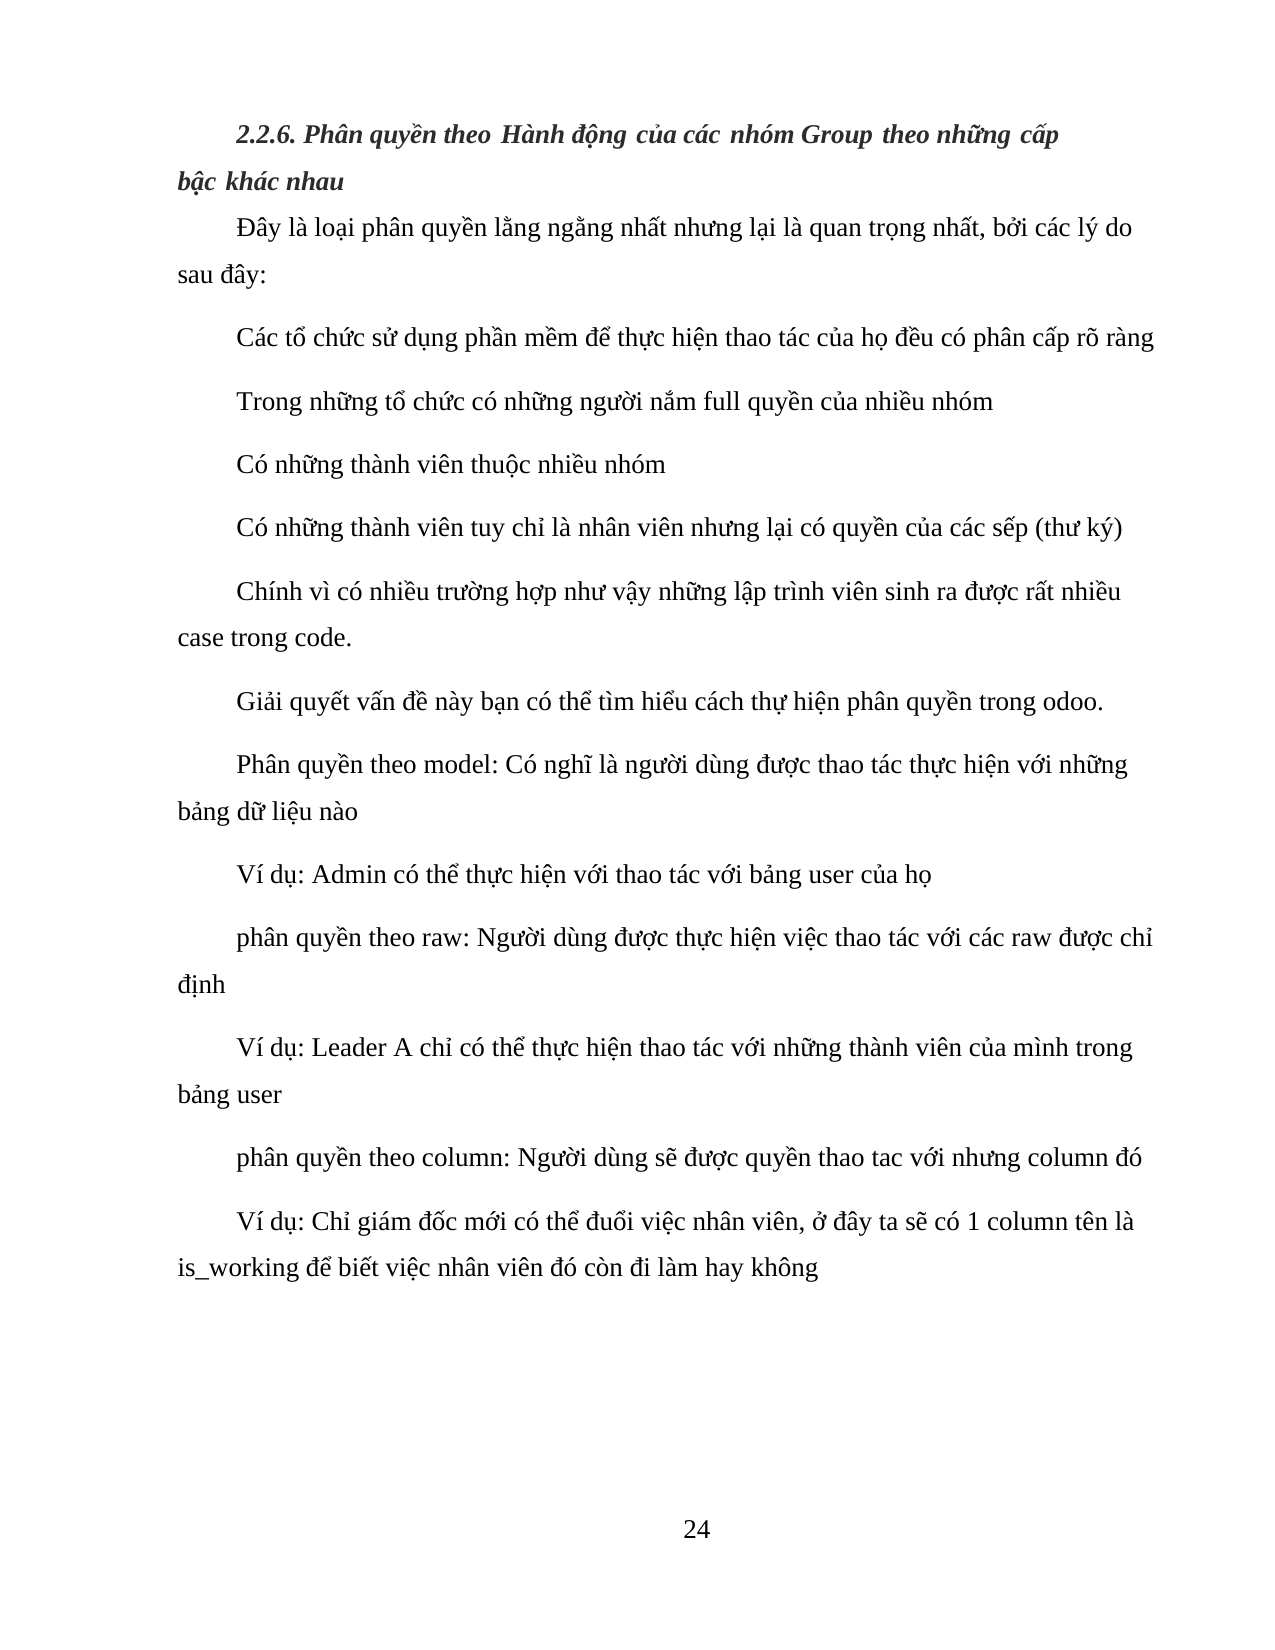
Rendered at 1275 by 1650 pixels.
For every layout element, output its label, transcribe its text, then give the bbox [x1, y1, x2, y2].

subtitle 2.2.6. Phân quyền theo Hành động của các nhóm Group theo những cấp bậc khác nhau [177, 118, 1157, 196]
text phân quyền theo column: Người dùng sẽ được quyền thao tac với nhưng column đó [177, 1141, 1157, 1173]
text Giải quyết vấn đề này bạn có thể tìm hiểu cách thự hiện phân quyền trong odoo. [177, 685, 1157, 716]
text Ví dụ: Leader A chỉ có thể thực hiện thao tác với những thành viên của mình trong bảng user [177, 1031, 1157, 1109]
text Các tổ chức sử dụng phần mềm để thực hiện thao tác của họ đều có phân cấp rõ ràng [177, 321, 1157, 353]
text Đây là loại phân quyền lằng ngằng nhất nhưng lại là quan trọng nhất, bởi các lý do sau đây: [177, 211, 1157, 289]
text Ví dụ: Chỉ giám đốc mới có thể đuổi việc nhân viên, ở đây ta sẽ có 1 column tên là is_working để biết việc nhân viên đó còn đi làm hay không [177, 1205, 1157, 1283]
text phân quyền theo raw: Người dùng được thực hiện việc thao tác với các raw được chỉ định [177, 921, 1157, 999]
text Phân quyền theo model: Có nghĩ là người dùng được thao tác thực hiện với những bảng dữ liệu nào [177, 748, 1157, 826]
text Có những thành viên thuộc nhiều nhóm [177, 448, 1157, 479]
text Chính vì có nhiều trường hợp như vậy những lập trình viên sinh ra được rất nhiều case trong code. [177, 575, 1157, 653]
text Ví dụ: Admin có thể thực hiện với thao tác với bảng user của họ [177, 858, 1157, 889]
text Trong những tổ chức có những người nắm full quyền của nhiều nhóm [177, 385, 1157, 416]
text Có những thành viên tuy chỉ là nhân viên nhưng lại có quyền của các sếp (thư ký) [177, 511, 1157, 543]
